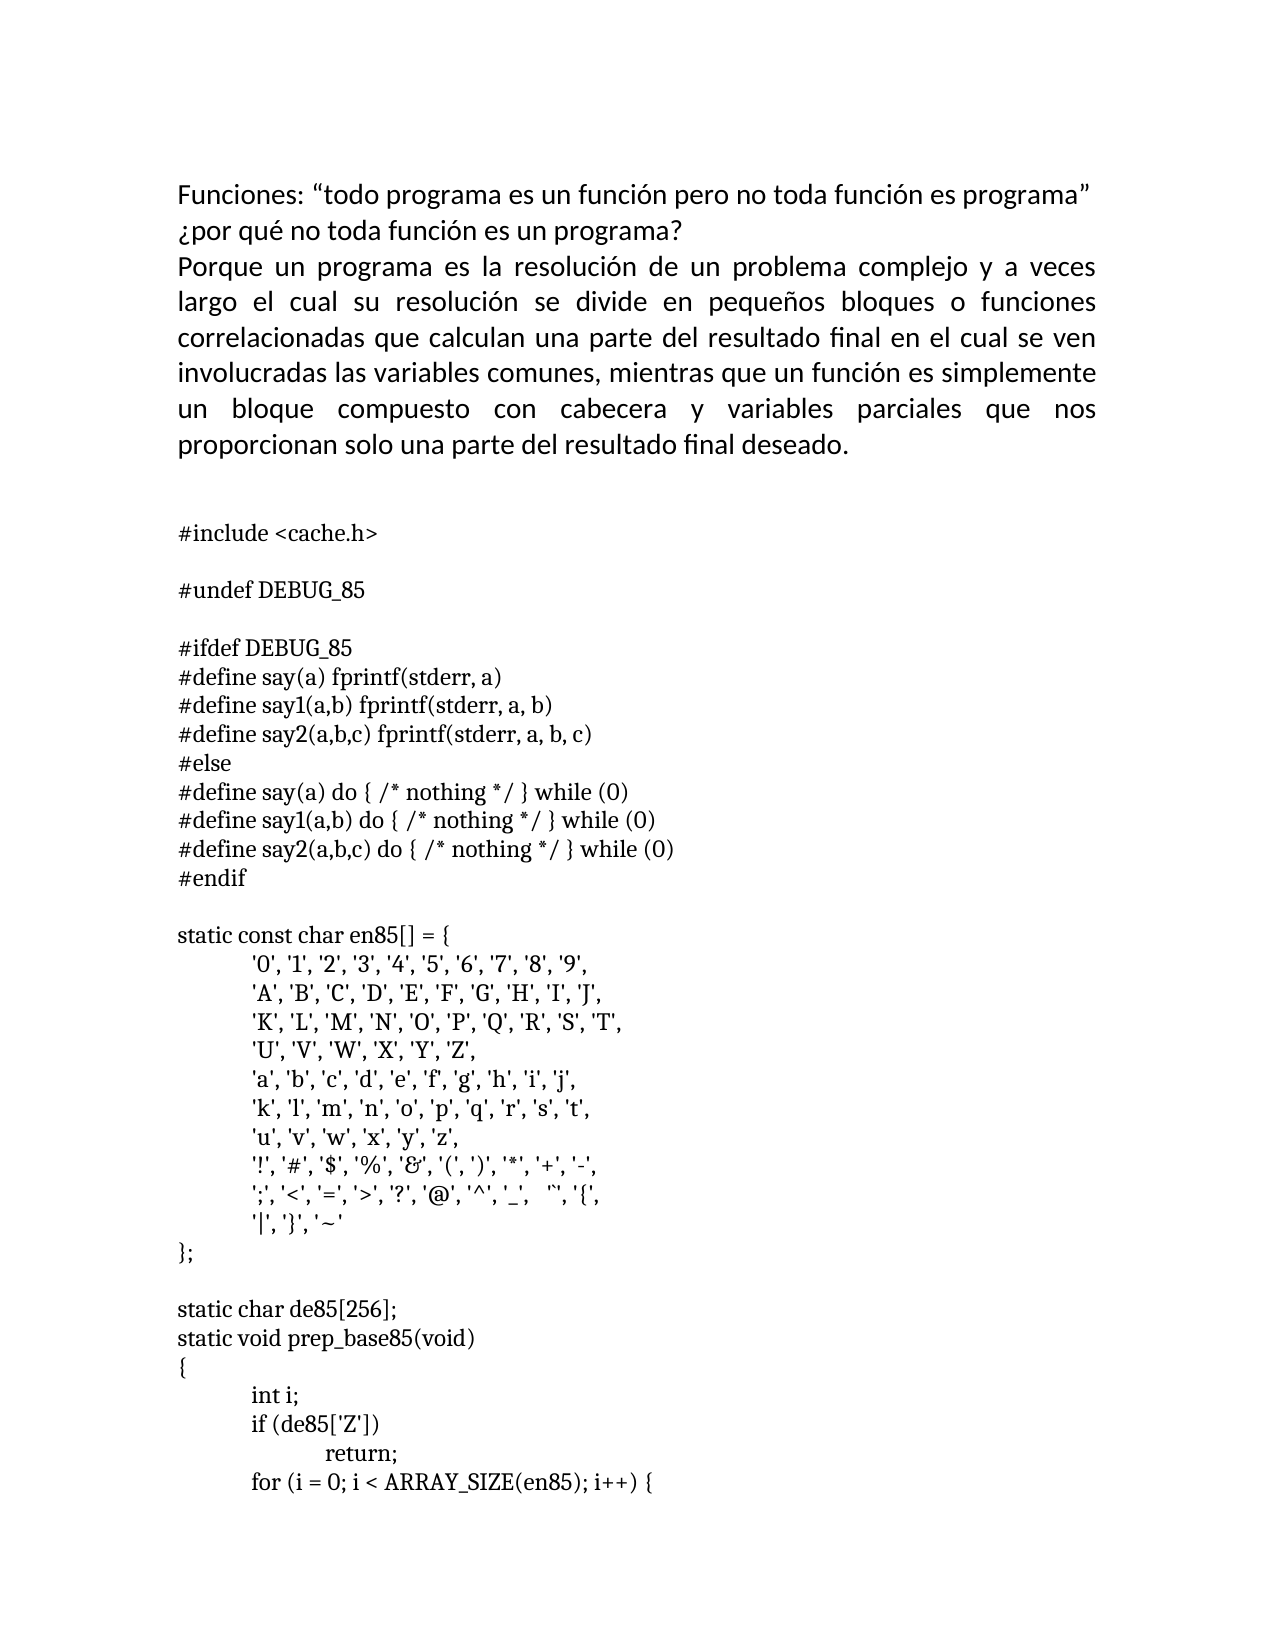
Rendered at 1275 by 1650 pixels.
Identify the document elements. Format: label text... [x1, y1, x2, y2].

text static const char en85[] = { [177, 921, 1098, 950]
text 'U', 'V', 'W', 'X', 'Y', 'Z', [177, 1036, 1098, 1065]
text Funciones: “todo programa es un función pero no toda función es programa” [177, 176, 1098, 212]
text if (de85['Z']) [177, 1410, 1098, 1439]
text #ifdef DEBUG_85 [177, 634, 1098, 663]
text static char de85[256]; [177, 1295, 1098, 1324]
text for (i = 0; i < ARRAY_SIZE(en85); i++) { [177, 1468, 1098, 1496]
text ';', '<', '=', '>', '?', '@', '^', '_', '`', '{', [177, 1180, 1098, 1209]
text 'K', 'L', 'M', 'N', 'O', 'P', 'Q', 'R', 'S', 'T', [177, 1008, 1098, 1036]
text static void prep_base85(void) [177, 1324, 1098, 1353]
text #undef DEBUG_85 [177, 576, 1098, 605]
text 'u', 'v', 'w', 'x', 'y', 'z', [177, 1123, 1098, 1151]
text return; [177, 1439, 1098, 1468]
text #define say2(a,b,c) do { /* nothing */ } while (0) [177, 835, 1098, 864]
text #define say(a) fprintf(stderr, a) [177, 663, 1098, 691]
text }; [177, 1238, 1098, 1266]
text #define say1(a,b) do { /* nothing */ } while (0) [177, 806, 1098, 835]
text #define say1(a,b) fprintf(stderr, a, b) [177, 691, 1098, 720]
text '0', '1', '2', '3', '4', '5', '6', '7', '8', '9', [177, 950, 1098, 979]
text #include <cache.h> [177, 519, 1098, 548]
text Porque un programa es la resolución de un problema complejo y a veces largo el cual su resolución se divide en pequeños bloques o funciones correlacionadas que calculan una parte del resultado final en el cual se ven involucradas las variables comunes, mientras que un función es simplemente un bloque compuesto con cabecera y variables parciales que nos proporcionan solo una parte del resultado final deseado. [177, 248, 1098, 461]
text ¿por qué no toda función es un programa? [177, 212, 1098, 248]
text #endif [177, 864, 1098, 893]
text 'A', 'B', 'C', 'D', 'E', 'F', 'G', 'H', 'I', 'J', [177, 979, 1098, 1008]
text #else [177, 749, 1098, 778]
text #define say2(a,b,c) fprintf(stderr, a, b, c) [177, 720, 1098, 749]
text 'k', 'l', 'm', 'n', 'o', 'p', 'q', 'r', 's', 't', [177, 1094, 1098, 1123]
text { [177, 1353, 1098, 1381]
text 'a', 'b', 'c', 'd', 'e', 'f', 'g', 'h', 'i', 'j', [177, 1065, 1098, 1094]
text int i; [177, 1381, 1098, 1410]
text '|', '}', '~' [177, 1209, 1098, 1238]
text #define say(a) do { /* nothing */ } while (0) [177, 778, 1098, 806]
text '!', '#', '$', '%', '&', '(', ')', '*', '+', '-', [177, 1151, 1098, 1180]
